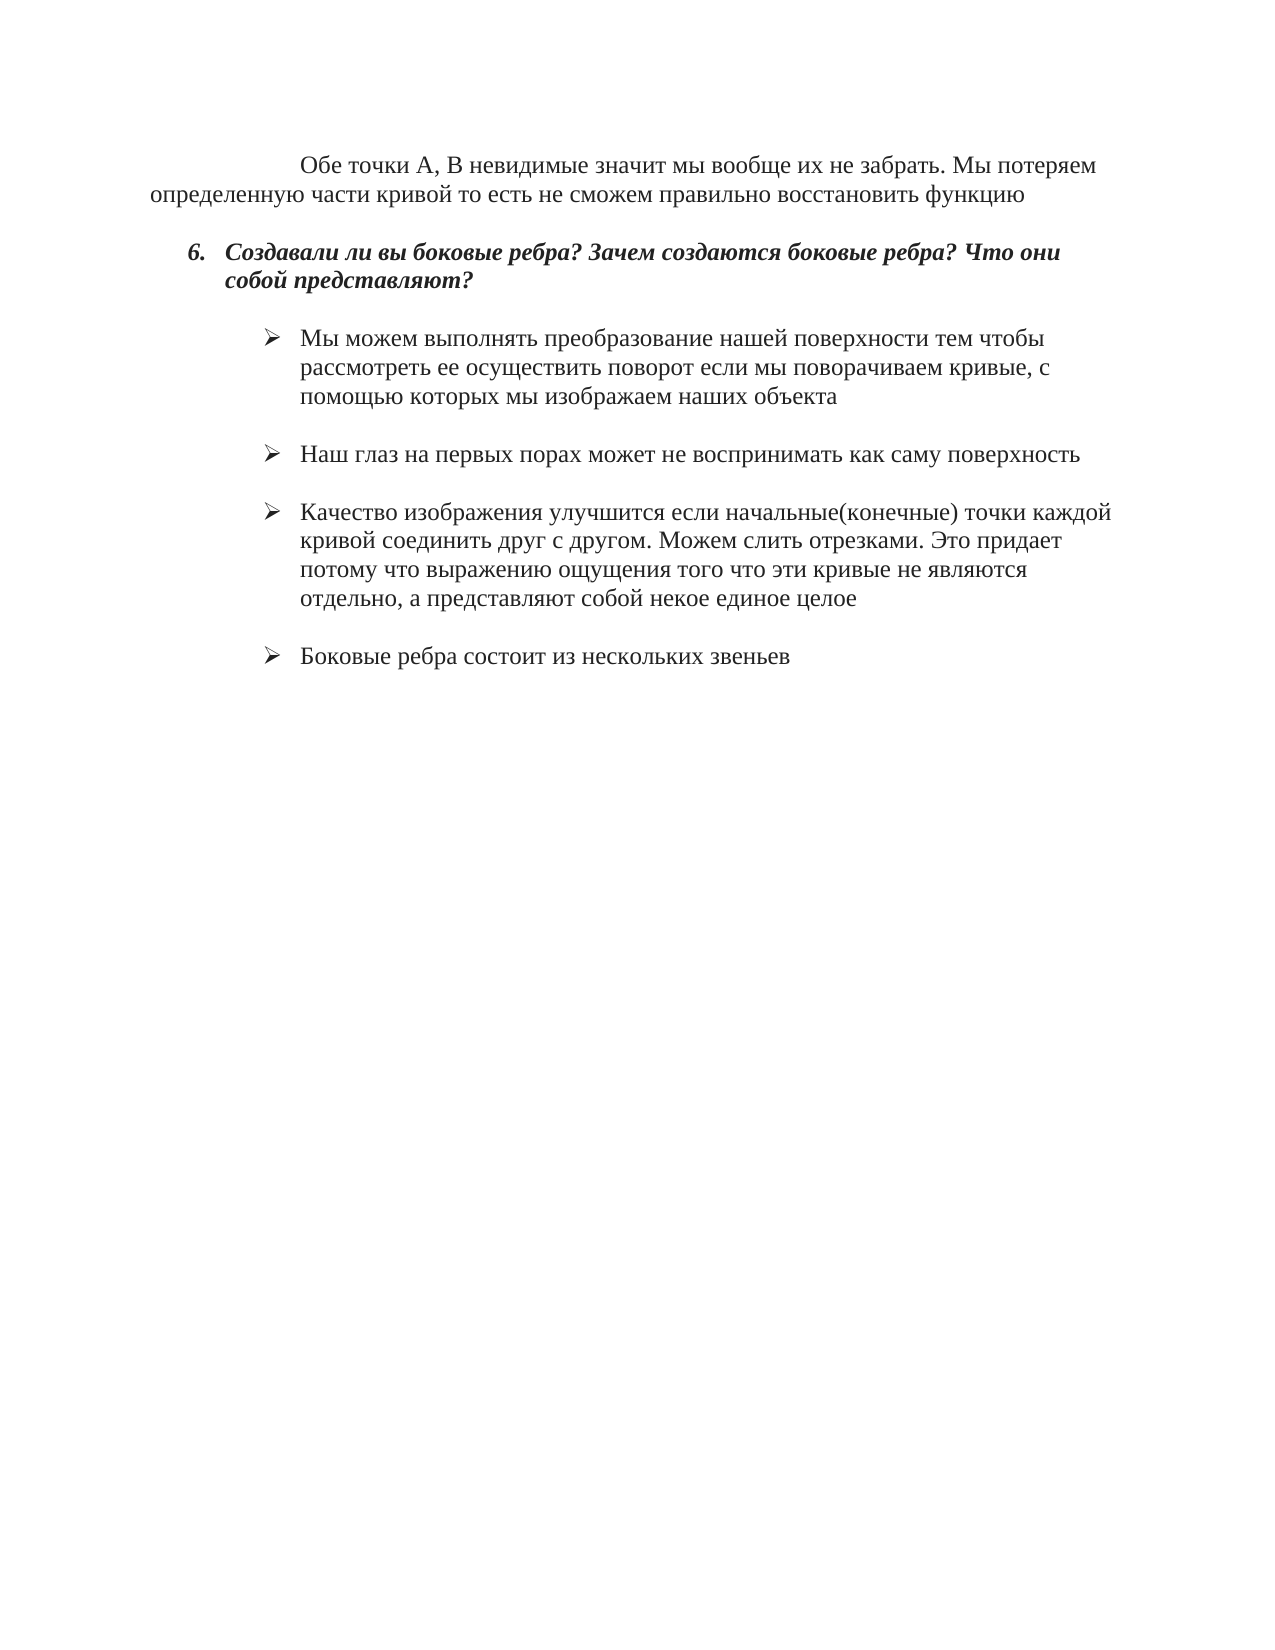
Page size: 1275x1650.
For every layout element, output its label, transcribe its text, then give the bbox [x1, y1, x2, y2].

list Мы можем выполнять преобразование нашей поверхности тем чтобы рассмотреть ее осуществить поворот если мы поворачиваем кривые, с помощью которых мы изображаем наших объекта [262, 323, 1125, 409]
list Создавали ли вы боковые ребра? Зачем создаются боковые ребра? Что они собой представляют? [187, 237, 1125, 294]
text Обе точки A, B невидимые значит мы вообще их не забрать. Мы потеряем определенную части кривой то есть не сможем правильно восстановить функцию [150, 150, 1125, 207]
list Качество изображения улучшится если начальные(конечные) точки каждой кривой соединить друг с другом. Мoжем слить отрезками. Это придает потому что выражению ощущения того что эти кривые не являются отдельно, а представляют собой некое единое целое [262, 497, 1125, 612]
list Наш глаз на первых порах может не воспринимать как саму поверхность [262, 439, 1125, 467]
list Боковые ребра состоит из нескольких звеньев [262, 641, 1125, 669]
